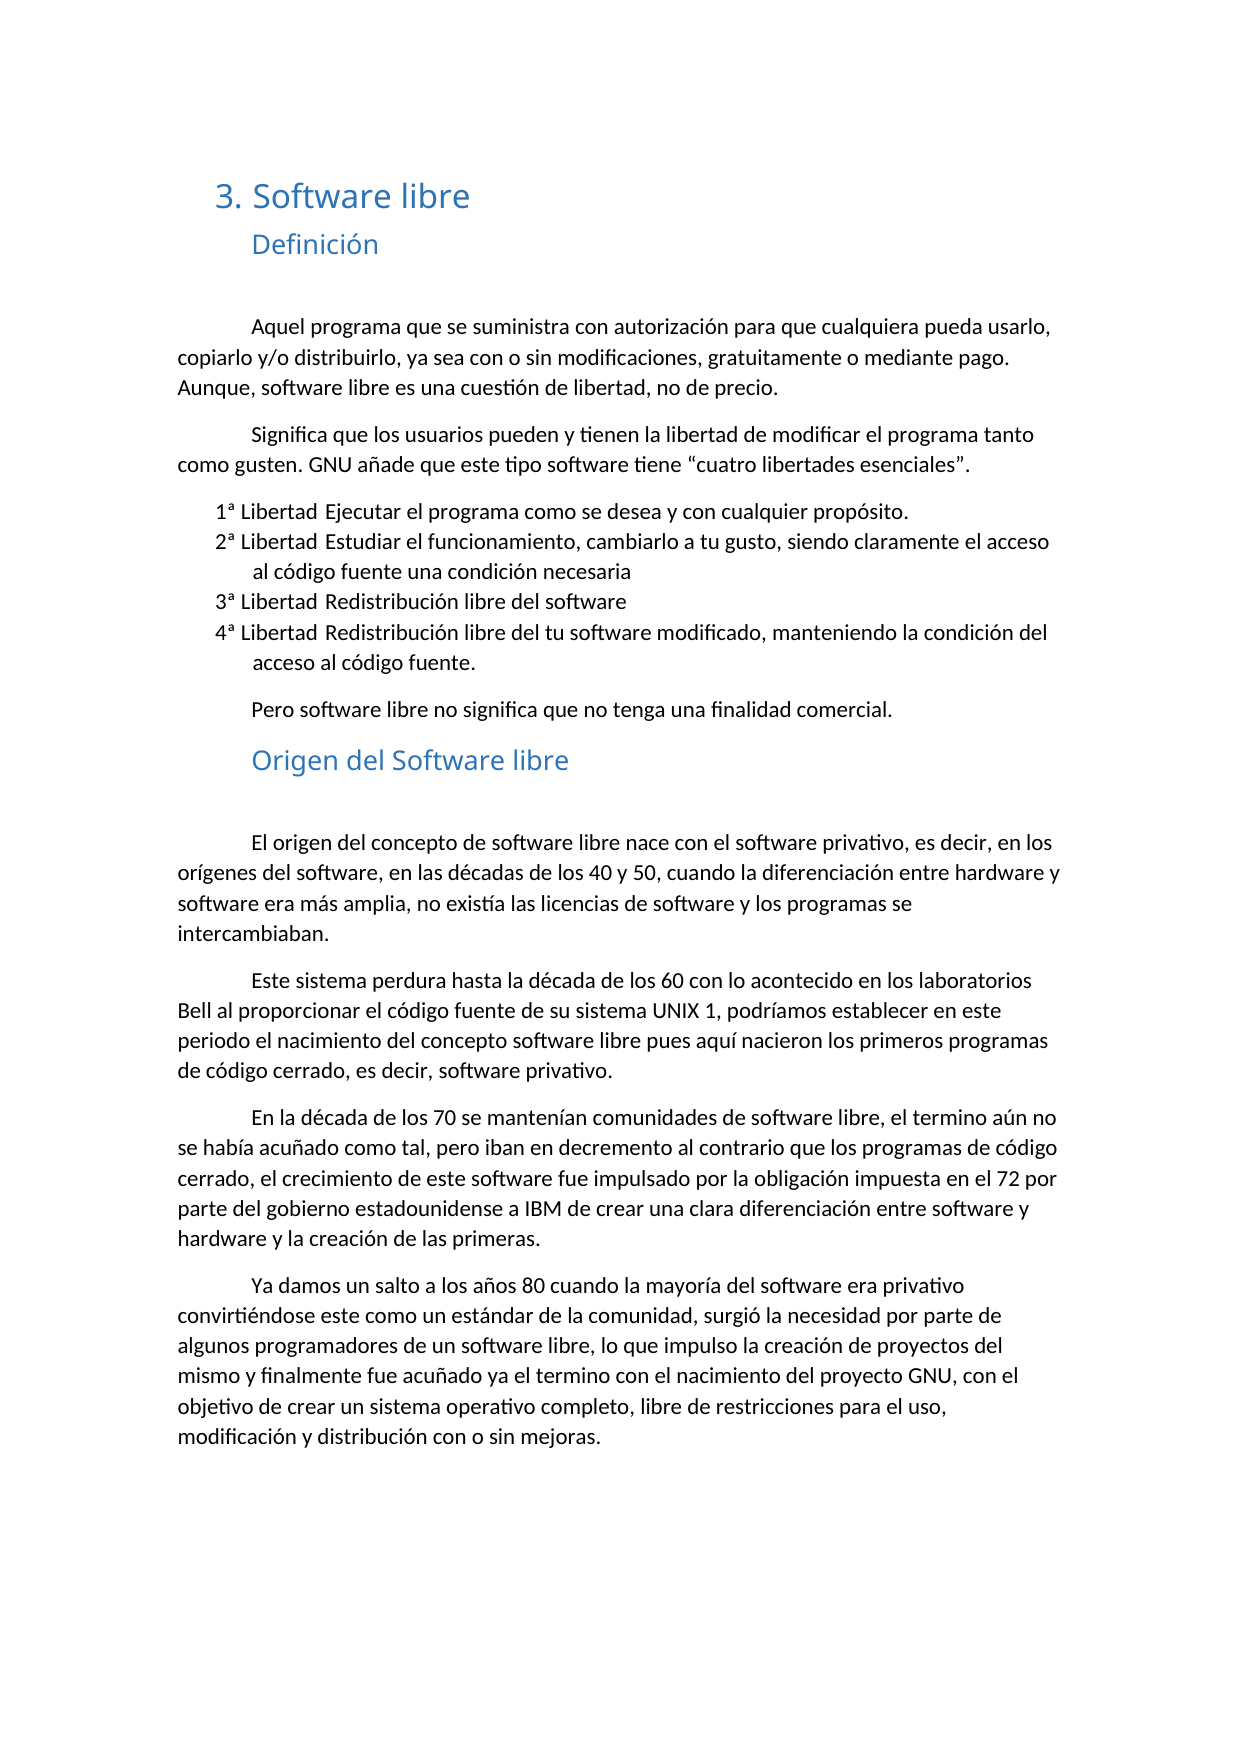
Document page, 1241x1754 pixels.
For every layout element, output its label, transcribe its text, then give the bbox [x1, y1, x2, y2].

text Significa que los usuarios pueden y tienen la libertad de modificar el programa tanto como gusten. GNU añade que este tipo software tiene “cuatro libertades esenciales”. [177, 420, 1063, 478]
text Aquel programa que se suministra con autorización para que cualquiera pueda usarlo, copiarlo y/o distribuirlo, ya sea con o sin modificaciones, gratuitamente o mediante pago. Aunque, software libre es una cuestión de libertad, no de precio. [177, 312, 1063, 401]
subtitle Origen del Software libre [177, 742, 1063, 778]
text Pero software libre no significa que no tenga una finalidad comercial. [177, 695, 1063, 723]
list Ejecutar el programa como se desea y con cualquier propósito. [215, 497, 1063, 525]
subtitle Definición [177, 226, 1063, 263]
list Redistribución libre del software [215, 587, 1063, 615]
text Este sistema perdura hasta la década de los 60 con lo acontecido en los laboratorios Bell al proporcionar el código fuente de su sistema UNIX 1, podríamos establecer en este periodo el nacimiento del concepto software libre pues aquí nacieron los primeros programas de código cerrado, es decir, software privativo. [177, 966, 1063, 1084]
list Redistribución libre del tu software modificado, manteniendo la condición del acceso al código fuente. [215, 618, 1063, 676]
list Estudiar el funcionamiento, cambiarlo a tu gusto, siendo claramente el acceso al código fuente una condición necesaria [215, 527, 1063, 585]
text En la década de los 70 se mantenían comunidades de software libre, el termino aún no se había acuñado como tal, pero iban en decremento al contrario que los programas de código cerrado, el crecimiento de este software fue impulsado por la obligación impuesta en el 72 por parte del gobierno estadounidense a IBM de crear una clara diferenciación entre software y hardware y la creación de las primeras. [177, 1103, 1063, 1252]
text Ya damos un salto a los años 80 cuando la mayoría del software era privativo convirtiéndose este como un estándar de la comunidad, surgió la necesidad por parte de algunos programadores de un software libre, lo que impulso la creación de proyectos del mismo y finalmente fue acuñado ya el termino con el nacimiento del proyecto GNU, con el objetivo de crear un sistema operativo completo, libre de restricciones para el uso, modificación y distribución con o sin mejoras. [177, 1271, 1063, 1450]
text El origen del concepto de software libre nace con el software privativo, es decir, en los orígenes del software, en las décadas de los 40 y 50, cuando la diferenciación entre hardware y software era más amplia, no existía las licencias de software y los programas se intercambiaban. [177, 828, 1063, 947]
subtitle Software libre [215, 173, 1063, 218]
